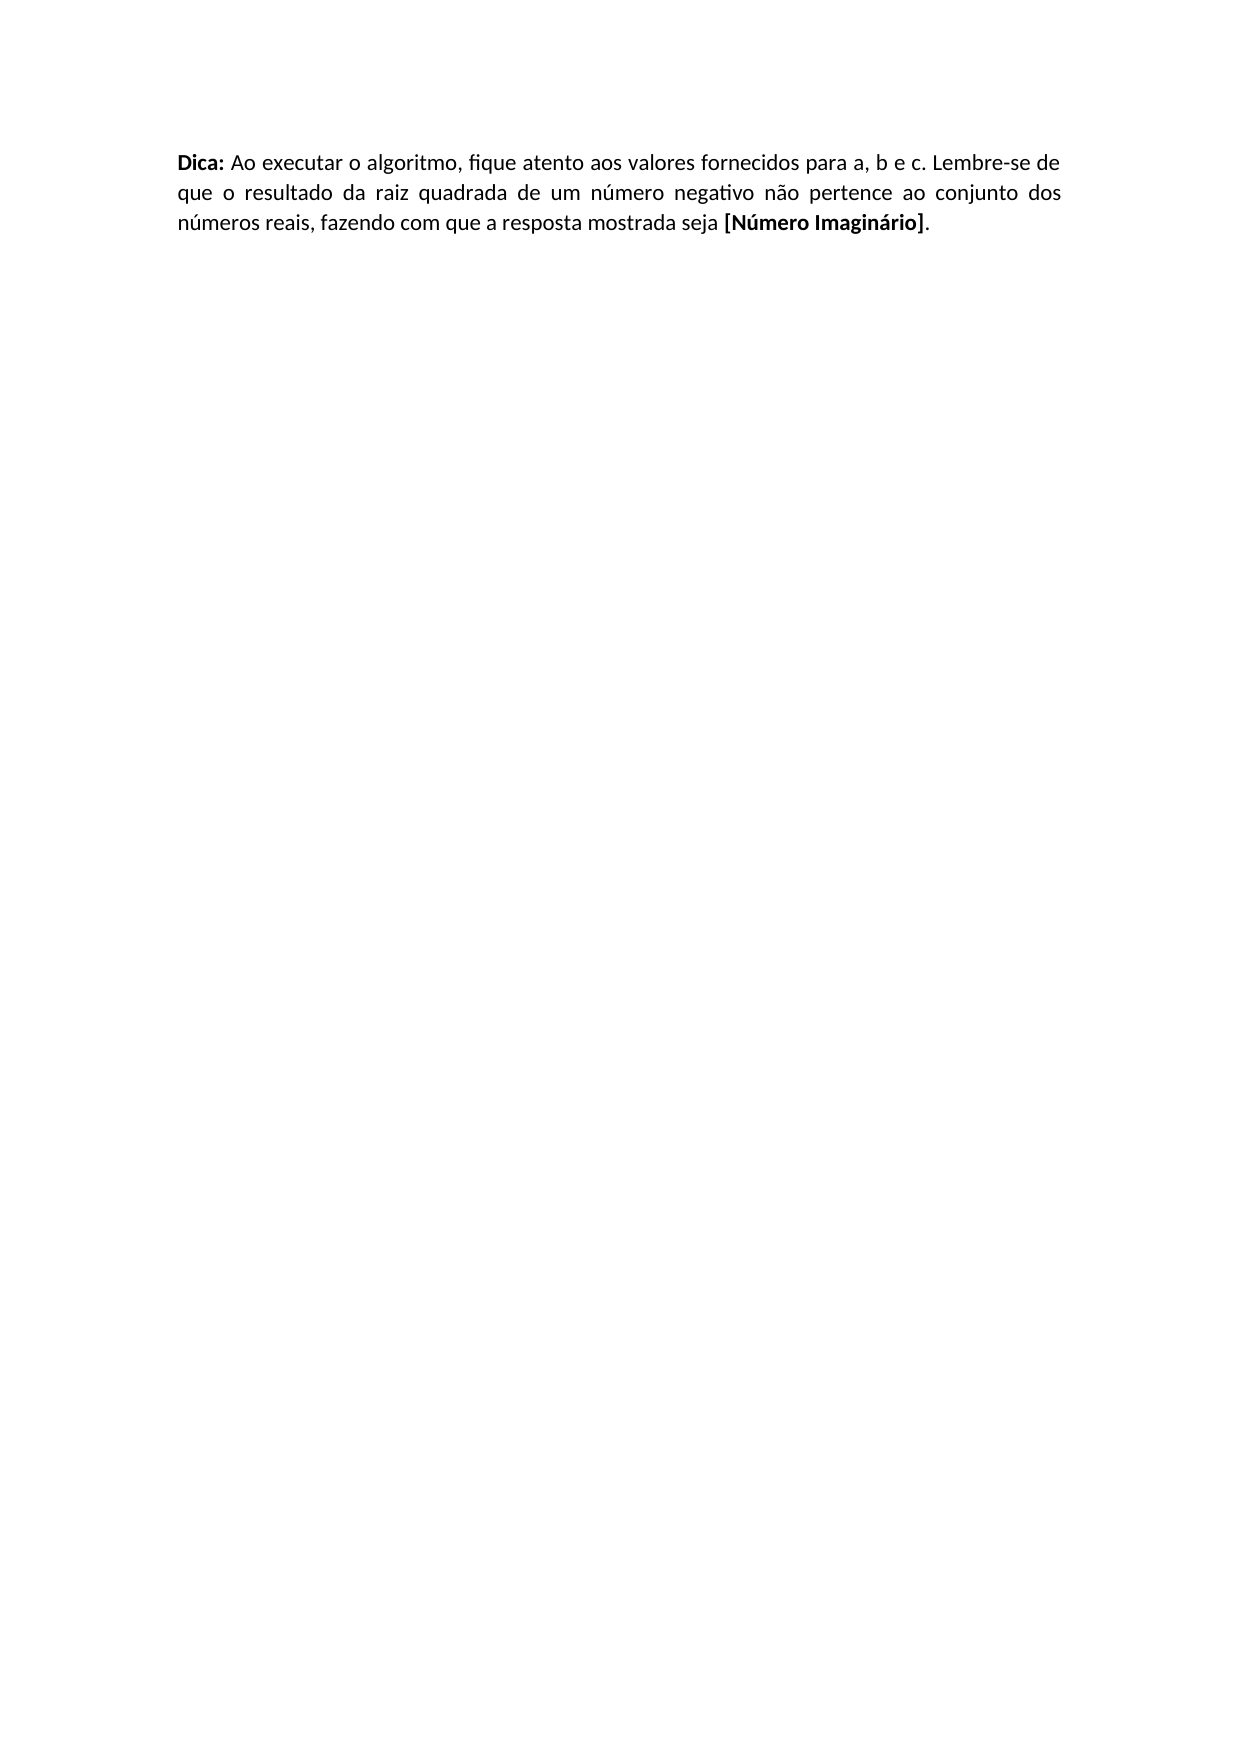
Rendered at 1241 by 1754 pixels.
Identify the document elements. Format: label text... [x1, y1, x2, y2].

text Dica: Ao executar o algoritmo, fique atento aos valores fornecidos para a, b e c. Lembre-se de que o resultado da raiz quadrada de um número negativo não pertence ao conjunto dos números reais, fazendo com que a resposta mostrada seja [Número Imaginário]. [177, 148, 1063, 236]
